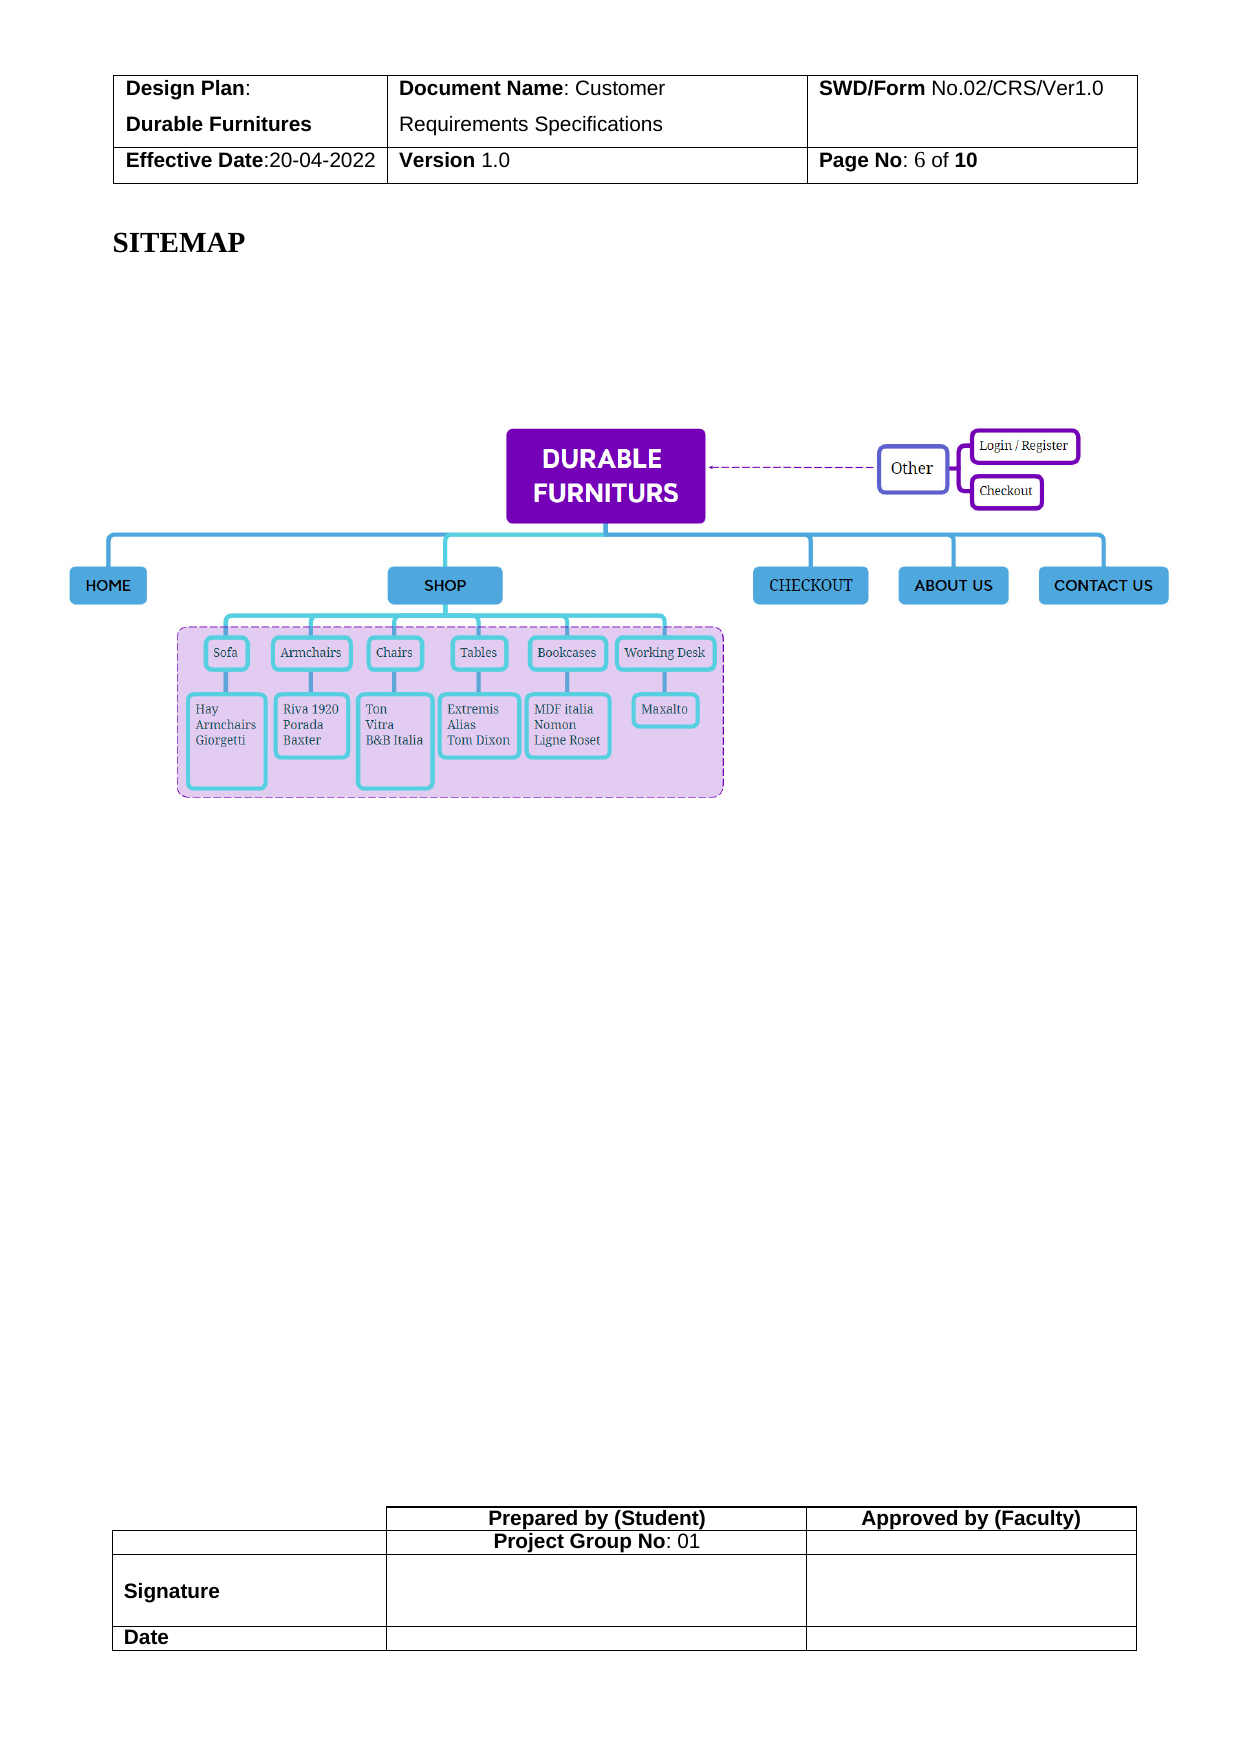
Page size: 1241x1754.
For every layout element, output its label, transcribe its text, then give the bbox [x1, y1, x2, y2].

picture [43, 380, 1198, 850]
text SITEMAP [112, 225, 1226, 259]
